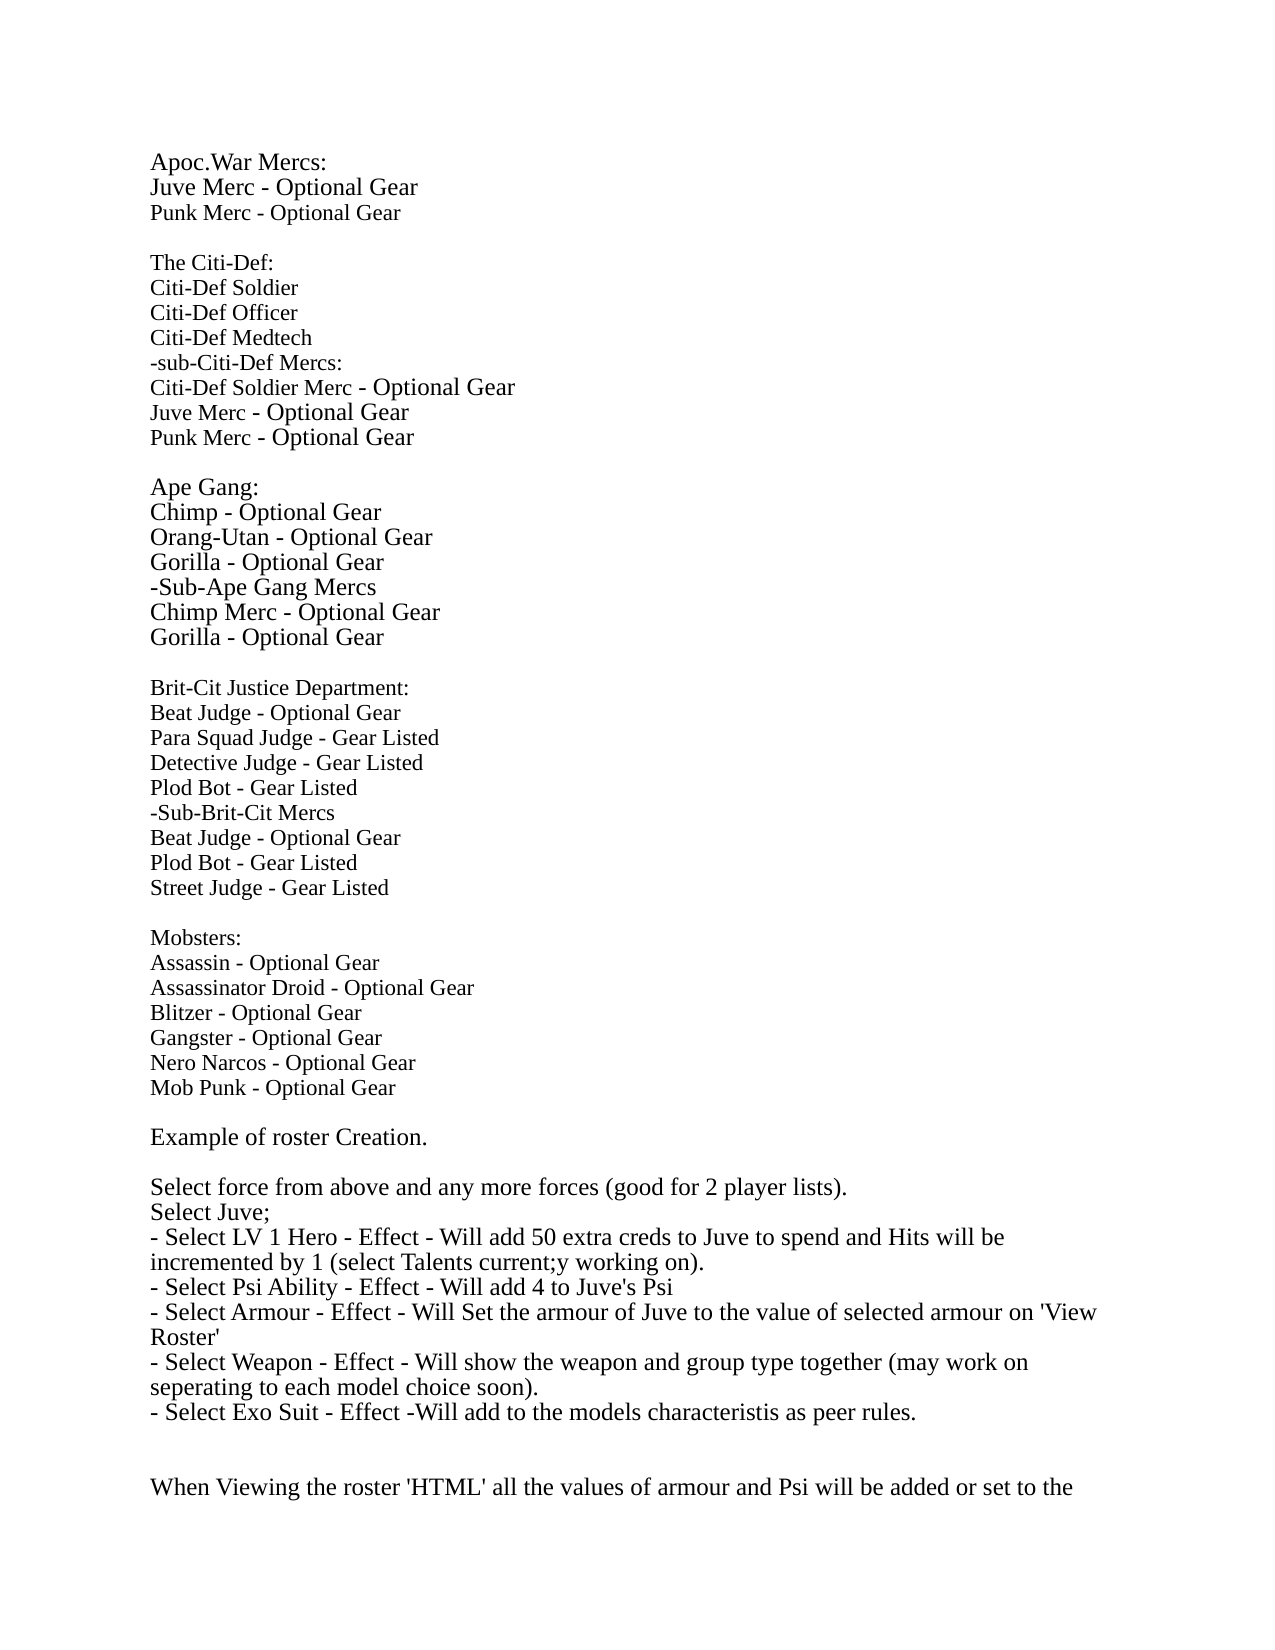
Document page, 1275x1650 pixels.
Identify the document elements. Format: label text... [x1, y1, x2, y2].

text - Select Psi Ability - Effect - Will add 4 to Juve's Psi [150, 1275, 1125, 1300]
text Plod Bot - Gear Listed [150, 850, 1125, 875]
text Punk Merc - Optional Gear [150, 200, 1125, 225]
text -Sub-Ape Gang Mercs [150, 575, 1125, 600]
text Select force from above and any more forces (good for 2 player lists). [150, 1175, 1125, 1200]
text Blitzer - Optional Gear [150, 1000, 1125, 1025]
text -sub-Citi-Def Mercs: [150, 350, 1125, 375]
text Apoc.War Mercs: [150, 150, 1125, 175]
text Punk Merc - Optional Gear [150, 425, 1125, 450]
text Assassin - Optional Gear [150, 950, 1125, 975]
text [150, 1475, 1125, 1500]
text Citi-Def Soldier Merc - Optional Gear [150, 375, 1125, 400]
text Select Juve; [150, 1200, 1125, 1225]
text Ape Gang: [150, 475, 1125, 500]
text - Select Armour - Effect - Will Set the armour of Juve to the value of selected armour on 'View Roster' [150, 1300, 1125, 1350]
text Street Judge - Gear Listed [150, 875, 1125, 900]
text Gorilla - Optional Gear [150, 625, 1125, 650]
text Beat Judge - Optional Gear [150, 825, 1125, 850]
text - Select Exo Suit - Effect -Will add to the models characteristis as peer rules. [150, 1400, 1125, 1425]
text Citi-Def Medtech [150, 325, 1125, 350]
text Citi-Def Soldier [150, 275, 1125, 300]
text Chimp - Optional Gear [150, 500, 1125, 525]
text Detective Judge - Gear Listed [150, 750, 1125, 775]
text The Citi-Def: [150, 250, 1125, 275]
text Nero Narcos - Optional Gear [150, 1050, 1125, 1075]
text Assassinator Droid - Optional Gear [150, 975, 1125, 1000]
text - Select Weapon - Effect - Will show the weapon and group type together (may work on seperating to each model choice soon). [150, 1350, 1125, 1400]
text Orang-Utan - Optional Gear [150, 525, 1125, 550]
text Para Squad Judge - Gear Listed [150, 725, 1125, 750]
text Juve Merc - Optional Gear [150, 175, 1125, 200]
text -Sub-Brit-Cit Mercs [150, 800, 1125, 825]
text Example of roster Creation. [150, 1125, 1125, 1150]
text Chimp Merc - Optional Gear [150, 600, 1125, 625]
text Mobsters: [150, 925, 1125, 950]
text - Select LV 1 Hero - Effect - Will add 50 extra creds to Juve to spend and Hits will be incremented by 1 (select Talents current;y working on). [150, 1225, 1125, 1275]
text Brit-Cit Justice Department: [150, 675, 1125, 700]
text Beat Judge - Optional Gear [150, 700, 1125, 725]
text Mob Punk - Optional Gear [150, 1075, 1125, 1100]
text Plod Bot - Gear Listed [150, 775, 1125, 800]
text Citi-Def Officer [150, 300, 1125, 325]
text Juve Merc - Optional Gear [150, 400, 1125, 425]
text Gangster - Optional Gear [150, 1025, 1125, 1050]
text Gorilla - Optional Gear [150, 550, 1125, 575]
